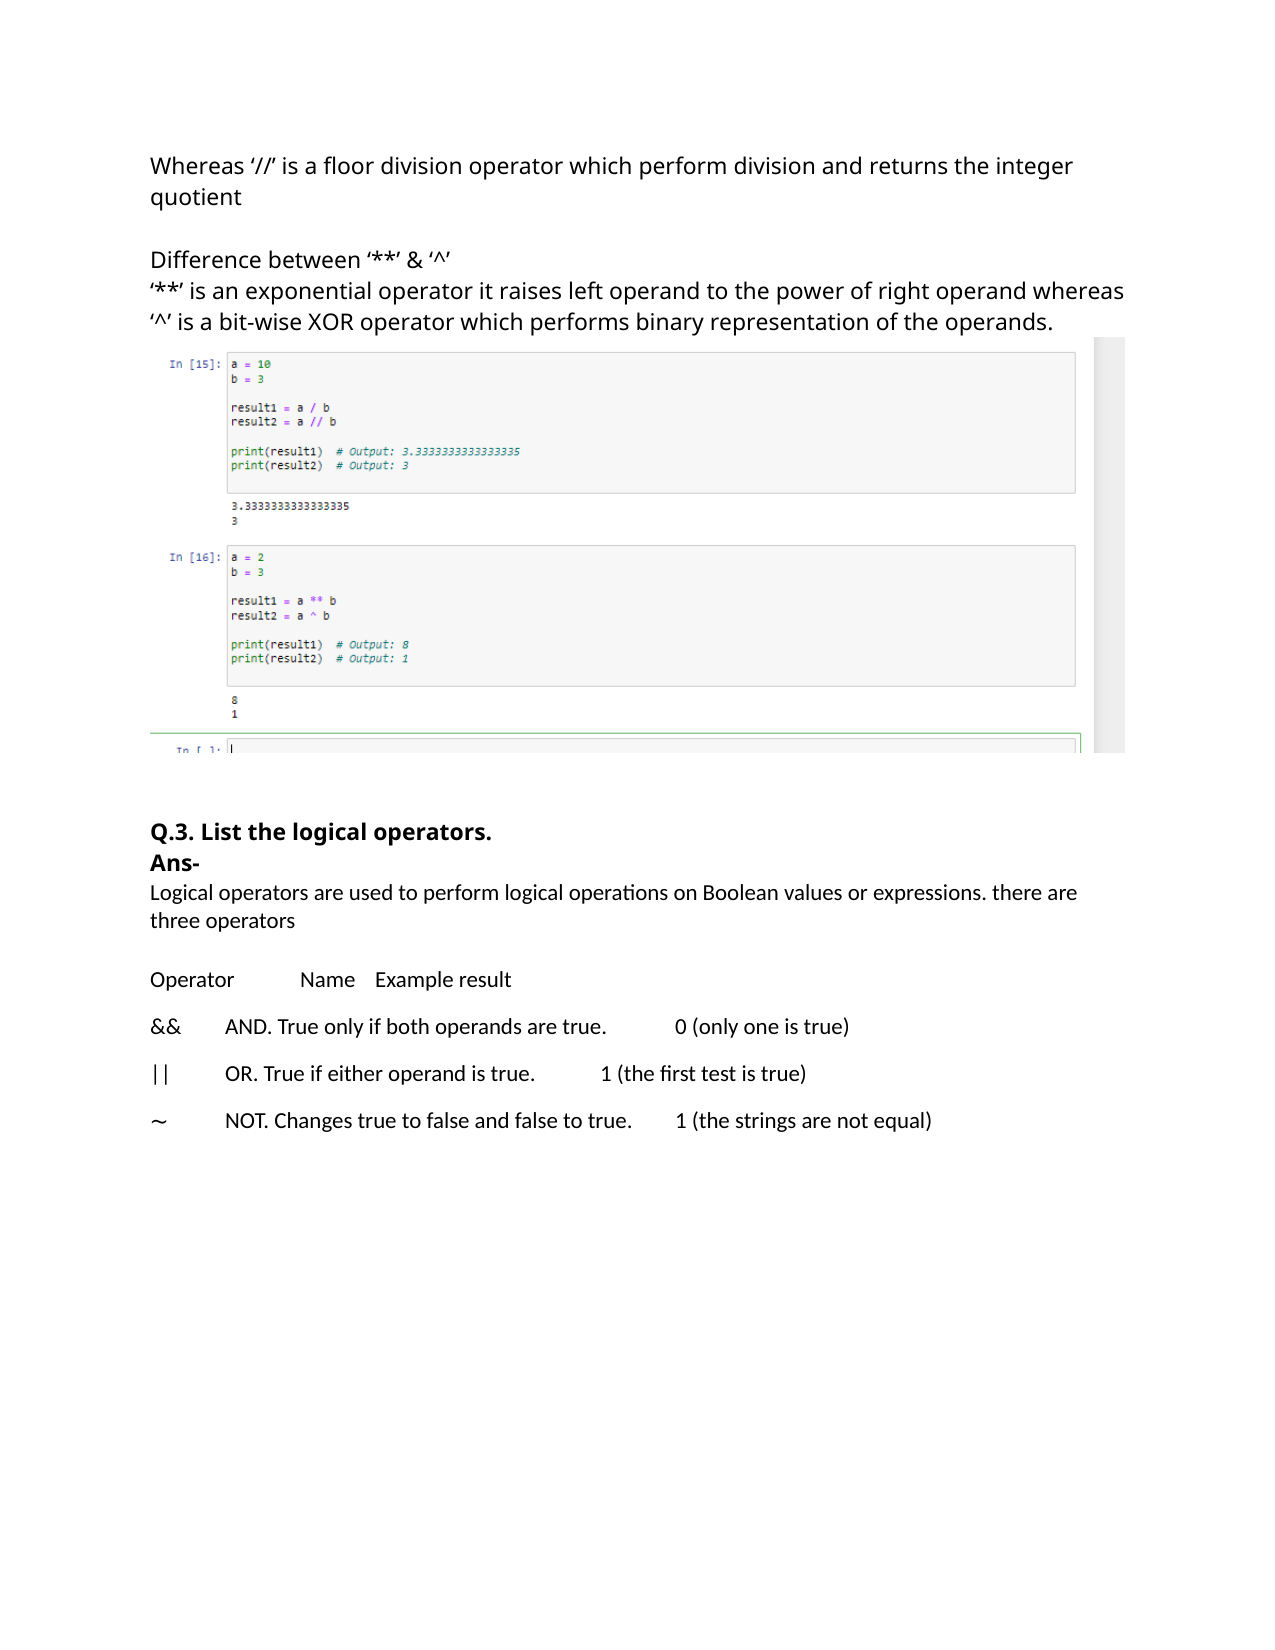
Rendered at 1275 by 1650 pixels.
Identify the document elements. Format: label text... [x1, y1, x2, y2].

text Logical operators are used to perform logical operations on Boolean values or expressions. there are three operators [150, 878, 1125, 934]
text ∼ NOT. Changes true to false and false to true. 1 (the strings are not equal) [150, 1106, 1125, 1134]
text Whereas ‘//’ is a floor division operator which perform division and returns the integer quotient [150, 150, 1125, 212]
text ‘**’ is an exponential operator it raises left operand to the power of right operand whereas [150, 275, 1125, 306]
text || OR. True if either operand is true. 1 (the first test is true) [150, 1059, 1125, 1087]
text Q.3. List the logical operators. [150, 816, 1125, 847]
picture [150, 337, 1125, 753]
text ‘^’ is a bit-wise XOR operator which performs binary representation of the operands. [150, 306, 1125, 337]
text Difference between ‘**’ & ‘^’ [150, 244, 1125, 275]
text && AND. True only if both operands are true. 0 (only one is true) [150, 1012, 1125, 1040]
text Ans- [150, 847, 1125, 878]
text Operator Name Example result [150, 965, 1125, 993]
